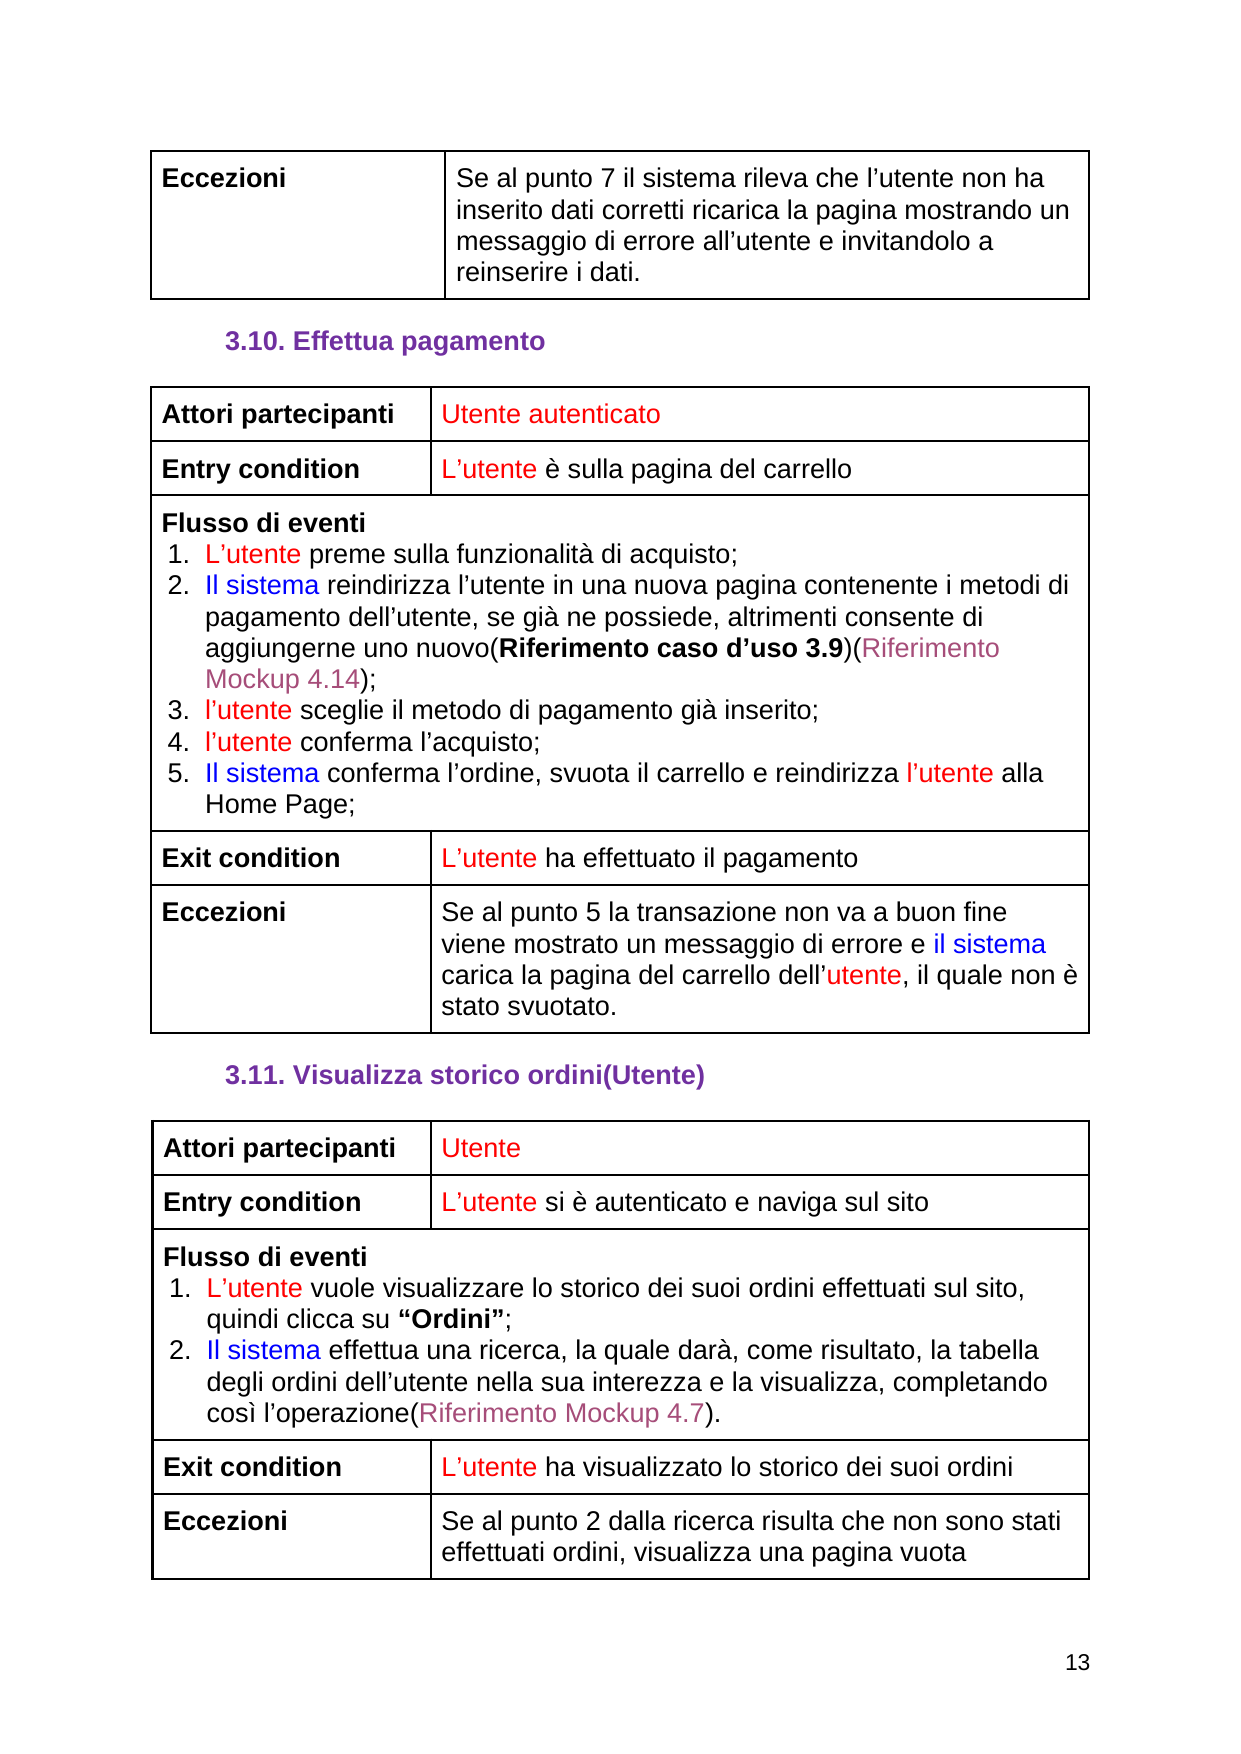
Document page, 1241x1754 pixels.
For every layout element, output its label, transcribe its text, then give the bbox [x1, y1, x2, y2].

table_cell Flusso di eventi L’utente preme sulla funzionalità di acquisto; Il sistema reindirizza l’utente in una nuova pagina contenente i metodi di pagamento dell’utente, se già ne possiede, altrimenti consente di aggiungerne uno nuovo(Riferimento caso d’uso 3.9)(Riferimento Mockup 4.14); l’utente sceglie il metodo di pagamento già inserito; l’utente conferma l’acquisto; Il sistema conferma l’ordine, svuota il carrello e reindirizza l’utente alla Home Page; [152, 496, 1088, 830]
table_header Utente [432, 1122, 1088, 1174]
table_header Attori partecipanti [154, 1122, 430, 1174]
table_cell L’utente si è autenticato e naviga sul sito [432, 1176, 1088, 1228]
table_cell Se al punto 7 il sistema rileva che l’utente non ha inserito dati corretti ricarica la pagina mostrando un messaggio di errore all’utente e invitandolo a reinserire i dati. [446, 152, 1088, 298]
table_cell Entry condition [152, 442, 430, 494]
table_cell Eccezioni [154, 1495, 430, 1578]
table_cell Eccezioni [152, 152, 444, 298]
table_cell Se al punto 5 la transazione non va a buon fine viene mostrato un messaggio di errore e il sistema carica la pagina del carrello dell’utente, il quale non è stato svuotato. [432, 886, 1088, 1032]
table_cell Exit condition [154, 1441, 430, 1493]
text 3.10. Effettua pagamento [225, 325, 1090, 356]
text 3.11. Visualizza storico ordini(Utente) [225, 1059, 1090, 1090]
table_cell Entry condition [154, 1176, 430, 1228]
table_header Attori partecipanti [152, 388, 430, 440]
table_cell Se al punto 2 dalla ricerca risulta che non sono stati effettuati ordini, visualizza una pagina vuota [432, 1495, 1088, 1578]
table_cell L’utente ha visualizzato lo storico dei suoi ordini [432, 1441, 1088, 1493]
table_header Utente autenticato [432, 388, 1088, 440]
table_cell Exit condition [152, 832, 430, 884]
table_cell Flusso di eventi L’utente vuole visualizzare lo storico dei suoi ordini effettuati sul sito, quindi clicca su “Ordini”; Il sistema effettua una ricerca, la quale darà, come risultato, la tabella degli ordini dell’utente nella sua interezza e la visualizza, completando così l’operazione(Riferimento Mockup 4.7). [154, 1230, 1088, 1438]
table_cell L’utente ha effettuato il pagamento [432, 832, 1088, 884]
table_cell L’utente è sulla pagina del carrello [432, 442, 1088, 494]
table_cell Eccezioni [152, 886, 430, 1032]
